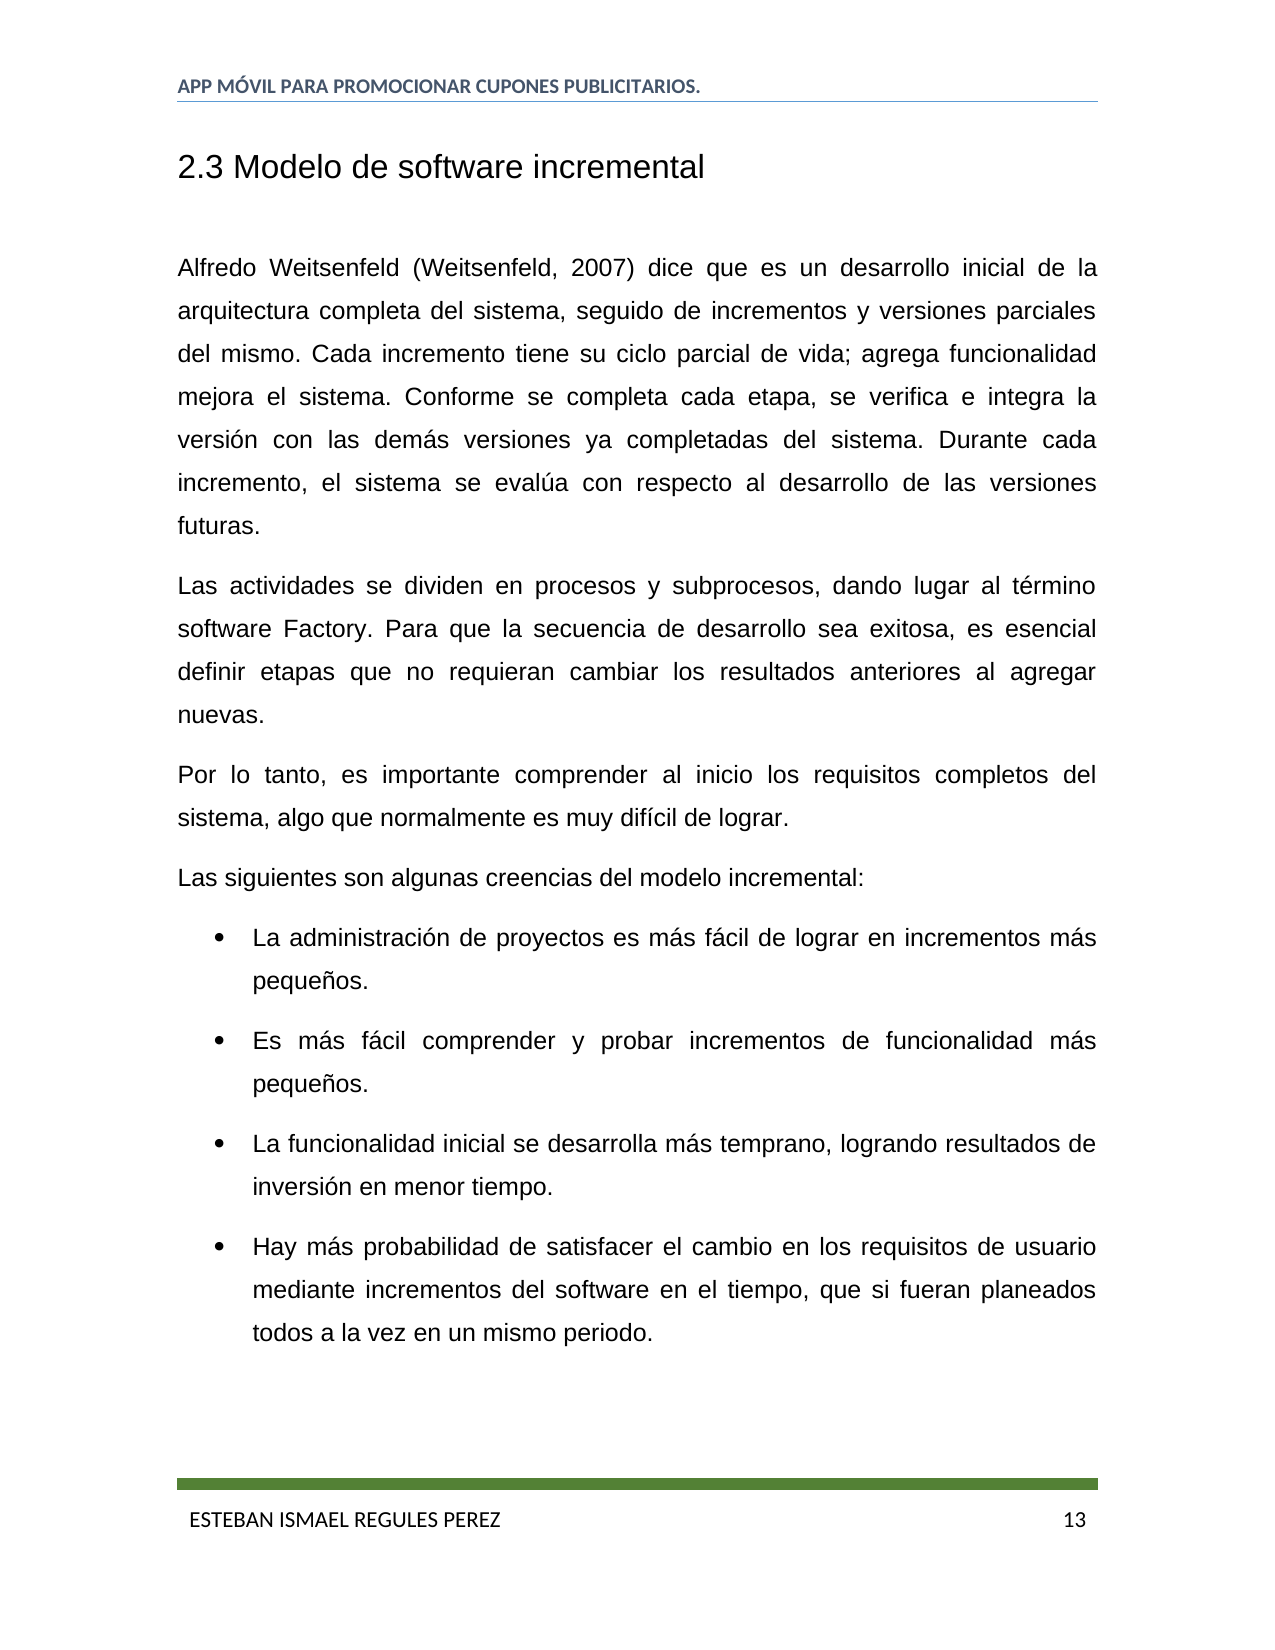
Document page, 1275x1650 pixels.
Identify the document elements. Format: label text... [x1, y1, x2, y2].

text Las actividades se dividen en procesos y subprocesos, dando lugar al término software Factory. Para que la secuencia de desarrollo sea exitosa, es esencial definir etapas que no requieran cambiar los resultados anteriores al agregar nuevas. [177, 571, 1098, 729]
text Alfredo Weitsenfeld dice que es un desarrollo inicial de la arquitectura completa del sistema, seguido de incrementos y versiones parciales del mismo. Cada incremento tiene su ciclo parcial de vida; agrega funcionalidad mejora el sistema. Conforme se completa cada etapa, se verifica e integra la versión con las demás versiones ya completadas del sistema. Durante cada incremento, el sistema se evalúa con respecto al desarrollo de las versiones futuras. [177, 253, 1098, 540]
list La funcionalidad inicial se desarrolla más temprano, logrando resultados de inversión en menor tiempo. [215, 1129, 1098, 1201]
text Las siguientes son algunas creencias del modelo incremental: [177, 863, 1098, 892]
subtitle 2.3 Modelo de software incremental [177, 148, 1098, 186]
list Es más fácil comprender y probar incrementos de funcionalidad más pequeños. [215, 1026, 1098, 1098]
text Por lo tanto, es importante comprender al inicio los requisitos completos del sistema, algo que normalmente es muy difícil de lograr. [177, 760, 1098, 832]
list Hay más probabilidad de satisfacer el cambio en los requisitos de usuario mediante incrementos del software en el tiempo, que si fueran planeados todos a la vez en un mismo periodo. [215, 1232, 1098, 1347]
list La administración de proyectos es más fácil de lograr en incrementos más pequeños. [215, 923, 1098, 995]
